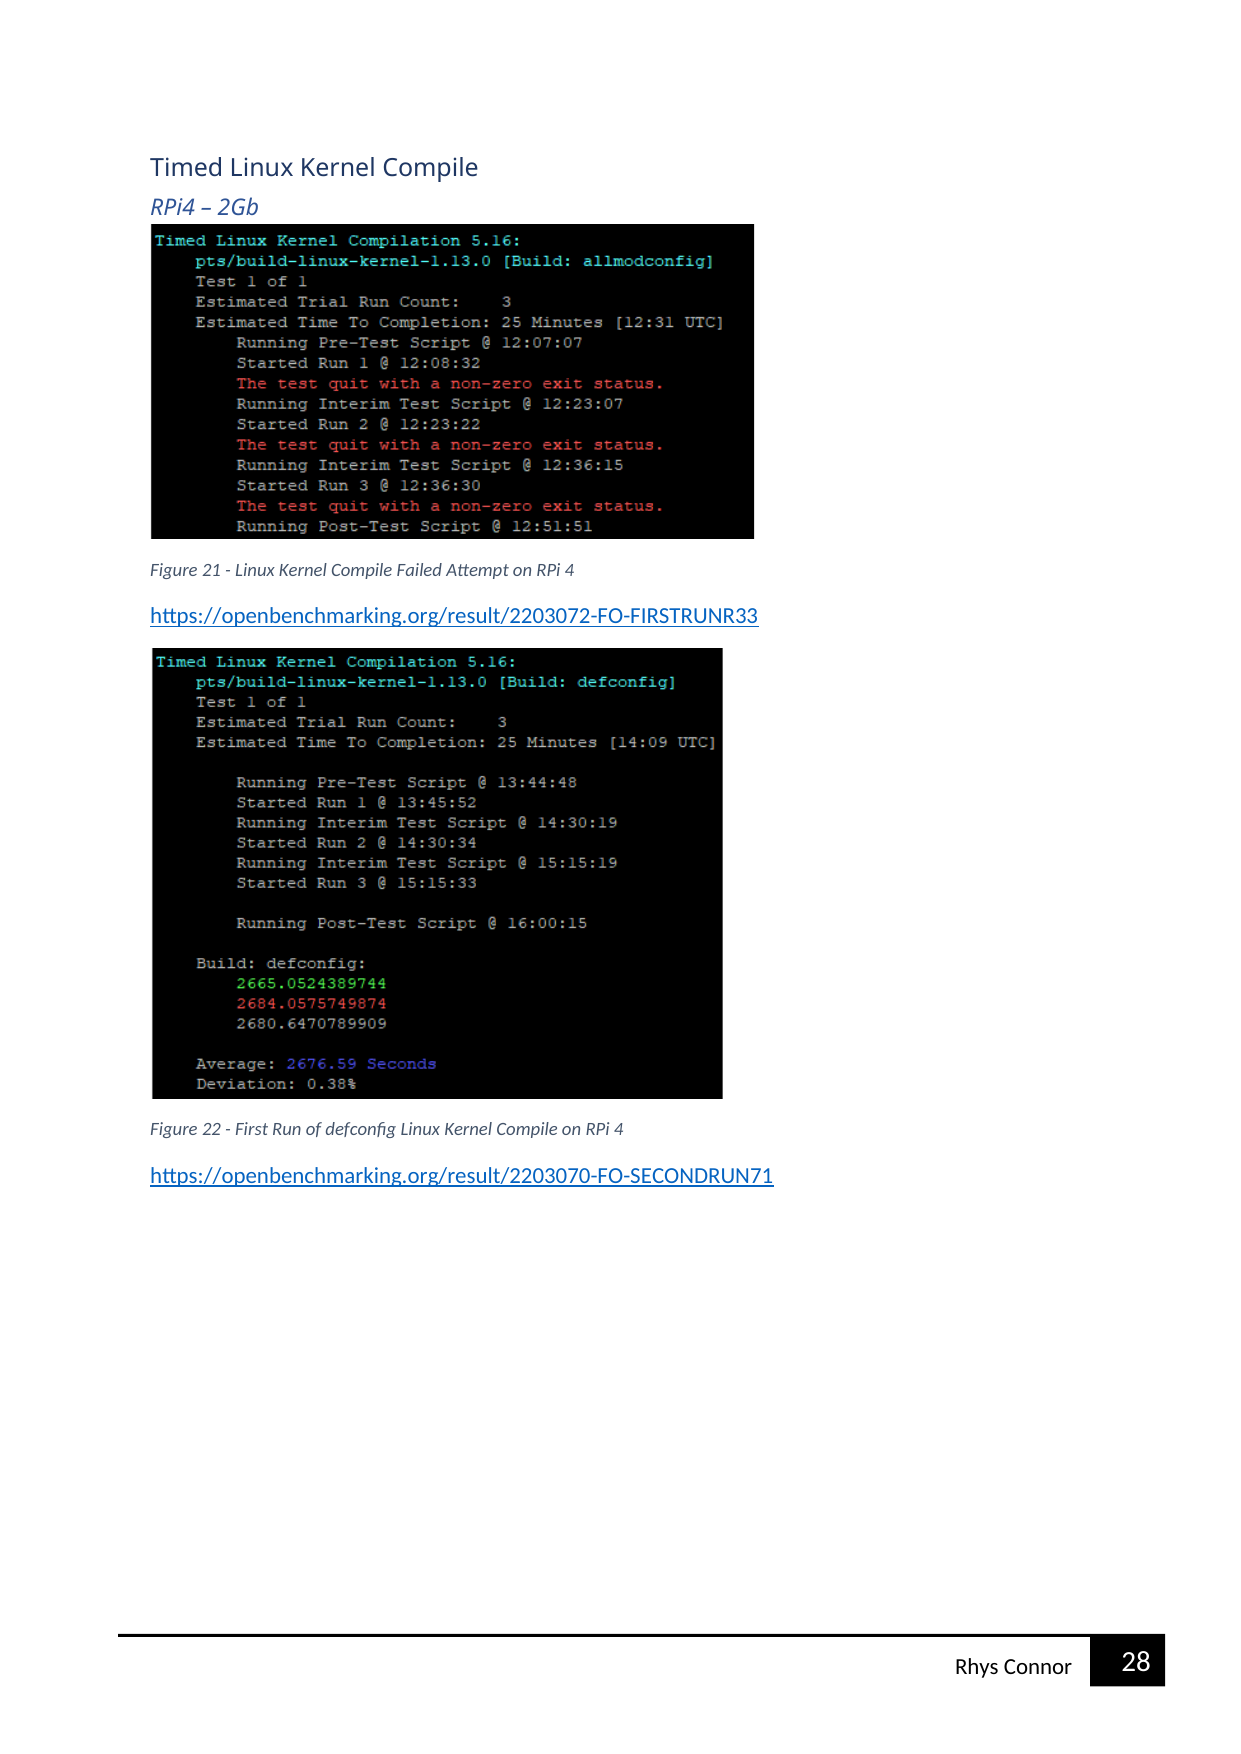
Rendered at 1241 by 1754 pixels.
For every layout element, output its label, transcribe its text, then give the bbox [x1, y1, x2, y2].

subtitle Timed Linux Kernel Compile [150, 150, 1090, 184]
picture [150, 648, 723, 1099]
text https://openbenchmarking.org/result/2203072-FO-FIRSTRUNR33 [150, 601, 1090, 629]
text https://openbenchmarking.org/result/2203070-FO-SECONDRUN71 [150, 1161, 1090, 1189]
picture [150, 224, 755, 539]
subtitle RPi4 – 2Gb [150, 191, 1090, 222]
